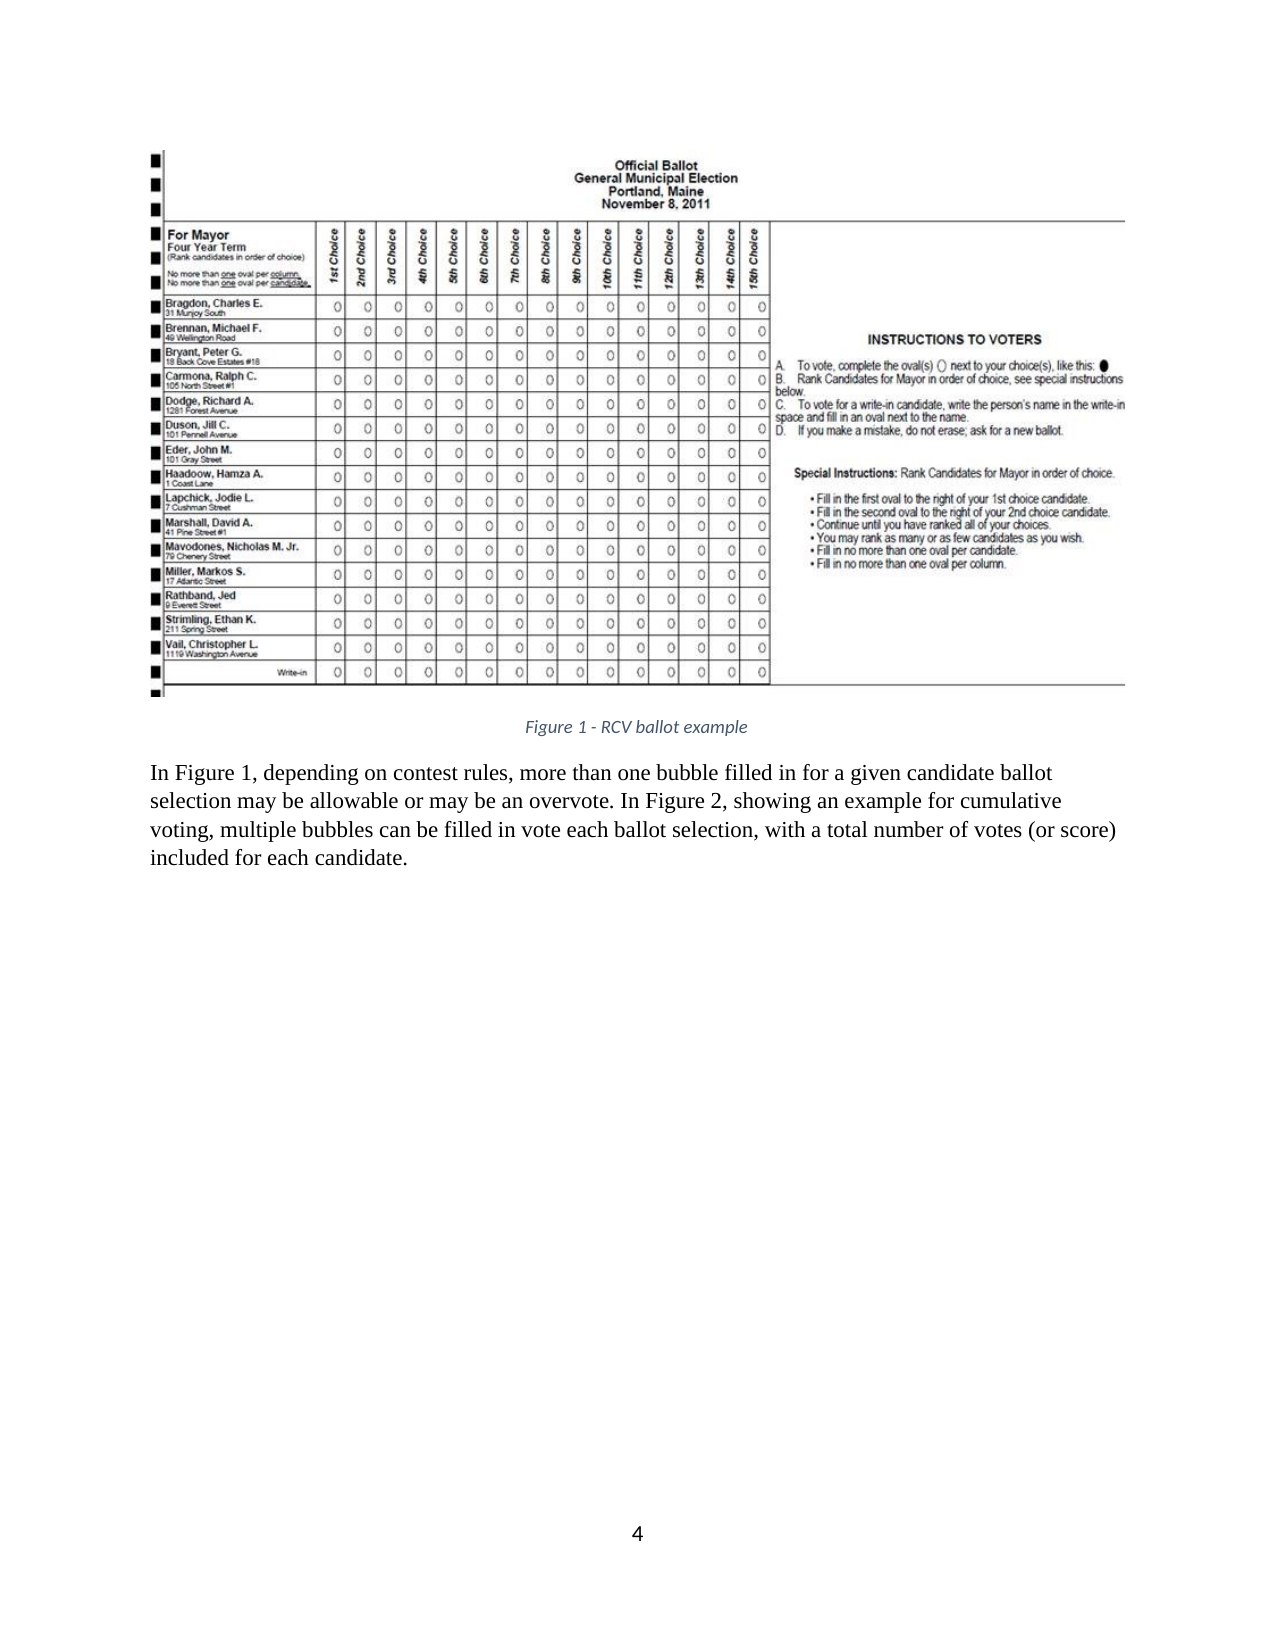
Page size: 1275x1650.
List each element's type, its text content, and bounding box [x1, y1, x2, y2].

text Figure 1 - RCV ballot example [150, 715, 1125, 738]
text In Figure 1, depending on contest rules, more than one bubble filled in for a given candidate ballot selection may be allowable or may be an overvote. In Figure 2, showing an example for cumulative voting, multiple bubbles can be filled in vote each ballot selection, with a total number of votes (or score) included for each candidate. [150, 759, 1125, 871]
picture [150, 150, 1125, 697]
